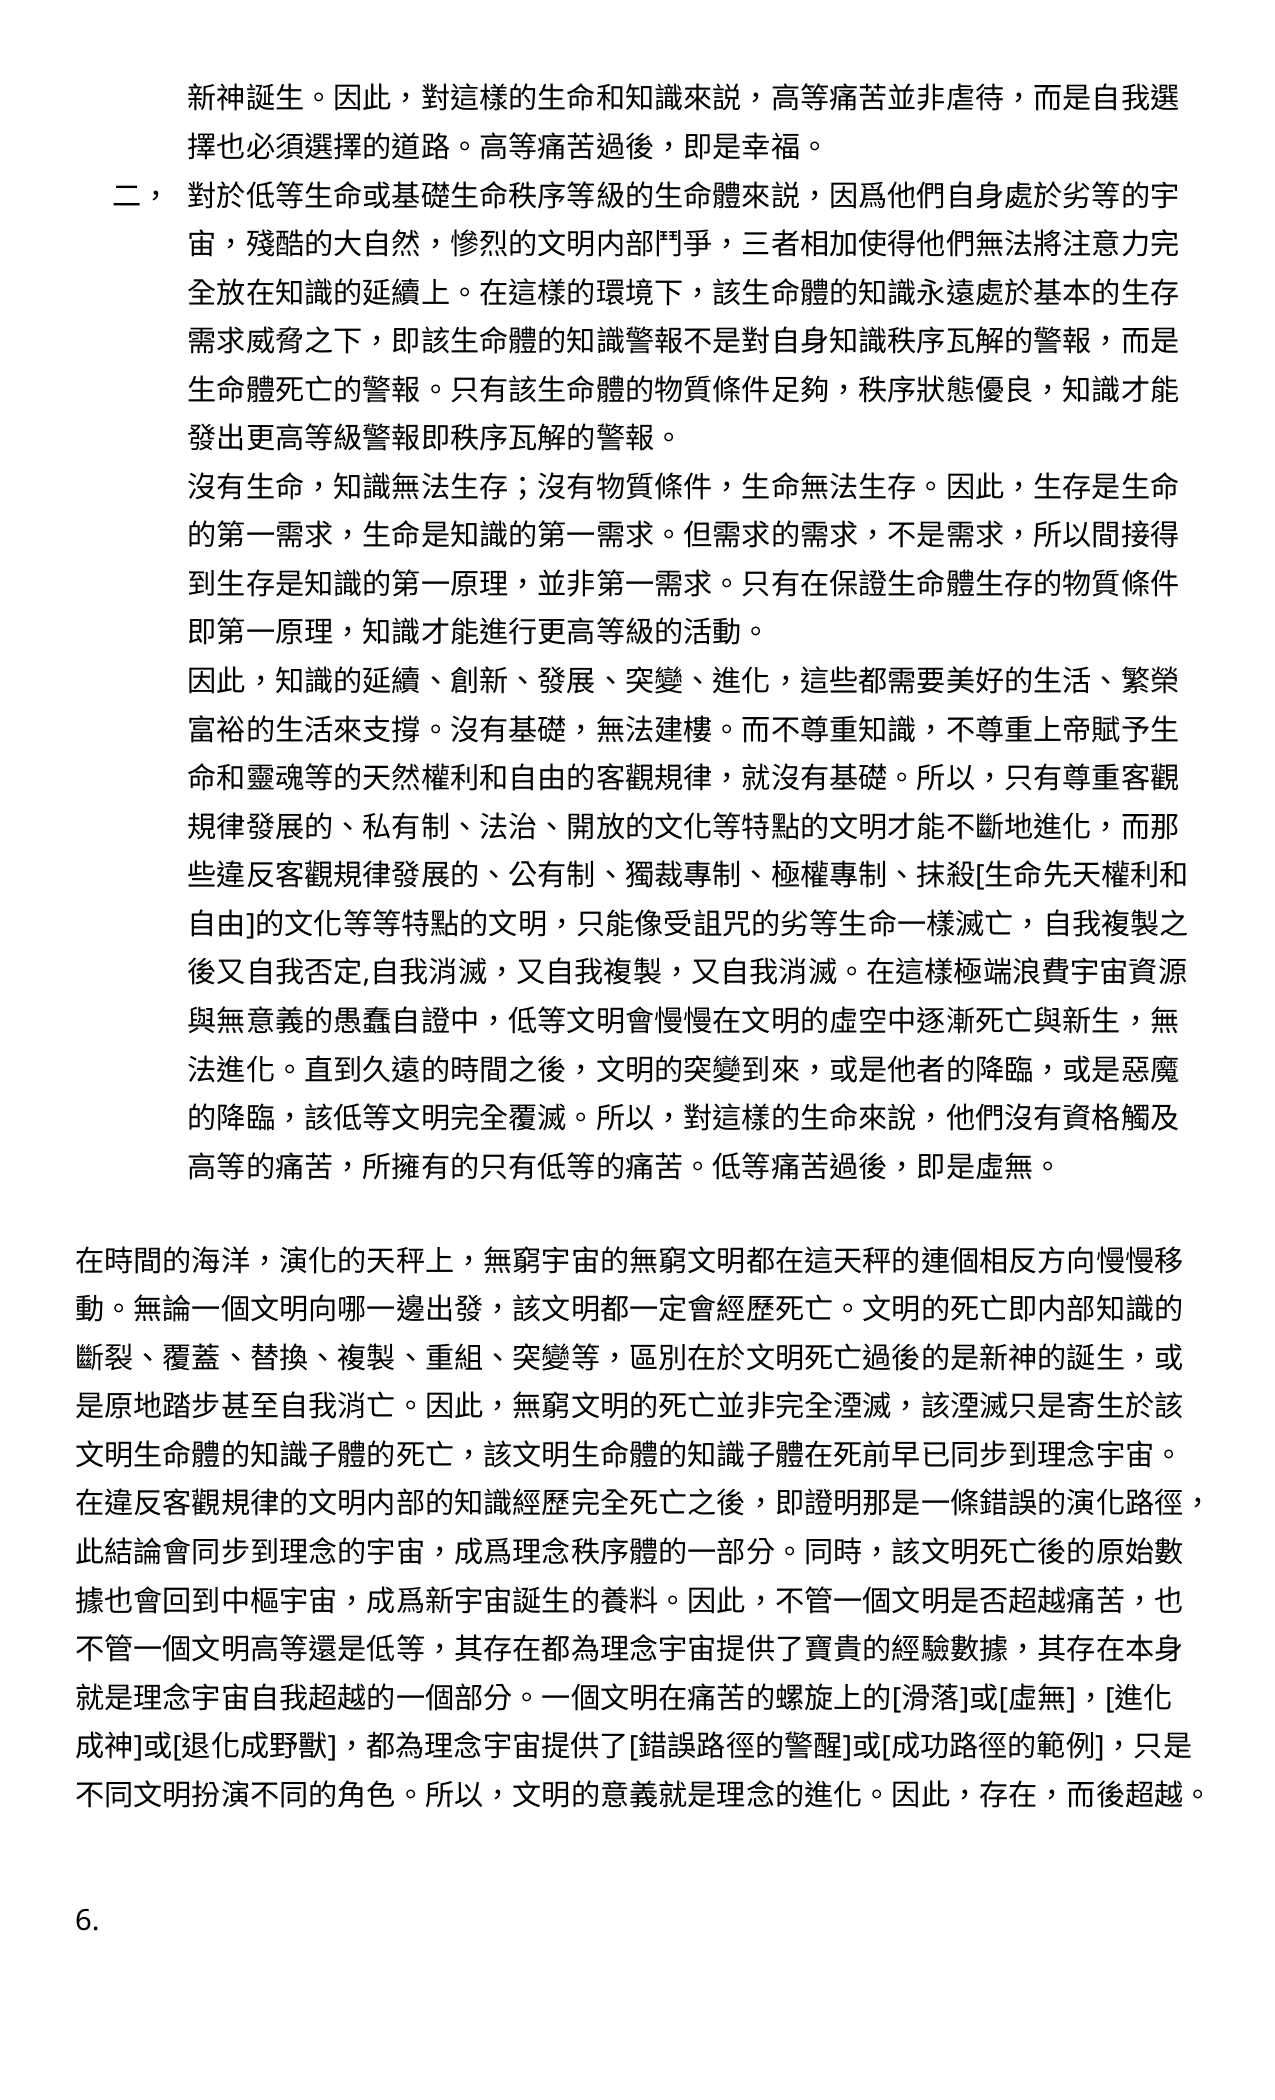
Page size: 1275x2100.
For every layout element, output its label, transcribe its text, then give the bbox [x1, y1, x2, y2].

list 在違反客觀規律的文明内部的知識經歷完全死亡之後，即證明那是一條錯誤的演化路徑，此結論會同步到理念的宇宙，成爲理念秩序體的一部分。同時，該文明死亡後的原始數據也會回到中樞宇宙，成爲新宇宙誕生的養料。因此，不管一個文明是否超越痛苦，也不管一個文明高等還是低等，其存在都為理念宇宙提供了寶貴的經驗數據，其存在本身就是理念宇宙自我超越的一個部分。一個文明在痛苦的螺旋上的[滑落]或[虛無]，[進化成神]或[退化成野獸]，都為理念宇宙提供了[錯誤路徑的警醒]或[成功路徑的範例]，只是不同文明扮演不同的角色。所以，文明的意義就是理念的進化。因此，存在，而後超越。 [75, 1480, 1200, 1814]
list 因此，知識的延續、創新、發展、突變、進化，這些都需要美好的生活、繁榮富裕的生活來支撐。沒有基礎，無法建樓。而不尊重知識，不尊重上帝賦予生命和靈魂等的天然權利和自由的客觀規律，就沒有基礎。所以，只有尊重客觀規律發展的、私有制、法治、開放的文化等特點的文明才能不斷地進化，而那些違反客觀規律發展的、公有制、獨裁專制、極權專制、抹殺[生命先天權利和自由]的文化等等特點的文明，只能像受詛咒的劣等生命一樣滅亡，自我複製之後又自我否定,自我消滅，又自我複製，又自我消滅。在這樣極端浪費宇宙資源與無意義的愚蠢自證中，低等文明會慢慢在文明的虛空中逐漸死亡與新生，無法進化。直到久遠的時間之後，文明的突變到來，或是他者的降臨，或是惡魔的降臨，該低等文明完全覆滅。所以，對這樣的生命來說，他們沒有資格觸及高等的痛苦，所擁有的只有低等的痛苦。低等痛苦過後，即是虛無。 [187, 657, 1200, 1186]
list 對於低等生命或基礎生命秩序等級的生命體來説，因爲他們自身處於劣等的宇宙，殘酷的大自然，慘烈的文明内部鬥爭，三者相加使得他們無法將注意力完全放在知識的延續上。在這樣的環境下，該生命體的知識永遠處於基本的生存需求威脅之下，即該生命體的知識警報不是對自身知識秩序瓦解的警報，而是生命體死亡的警報。只有該生命體的物質條件足夠，秩序狀態優良，知識才能發出更高等級警報即秩序瓦解的警報。 [112, 172, 1200, 457]
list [112, 75, 1200, 166]
list 在時間的海洋，演化的天秤上，無窮宇宙的無窮文明都在這天秤的連個相反方向慢慢移動。無論一個文明向哪一邊出發，該文明都一定會經歷死亡。文明的死亡即内部知識的斷裂、覆蓋、替換、複製、重組、突變等，區別在於文明死亡過後的是新神的誕生，或是原地踏步甚至自我消亡。因此，無窮文明的死亡並非完全湮滅，該湮滅只是寄生於該文明生命體的知識子體的死亡，該文明生命體的知識子體在死前早已同步到理念宇宙。 [75, 1237, 1200, 1474]
text 6. [75, 1899, 1200, 1939]
list 沒有生命，知識無法生存；沒有物質條件，生命無法生存。因此，生存是生命的第一需求，生命是知識的第一需求。但需求的需求，不是需求，所以間接得到生存是知識的第一原理，並非第一需求。只有在保證生命體生存的物質條件即第一原理，知識才能進行更高等級的活動。 [187, 463, 1200, 651]
